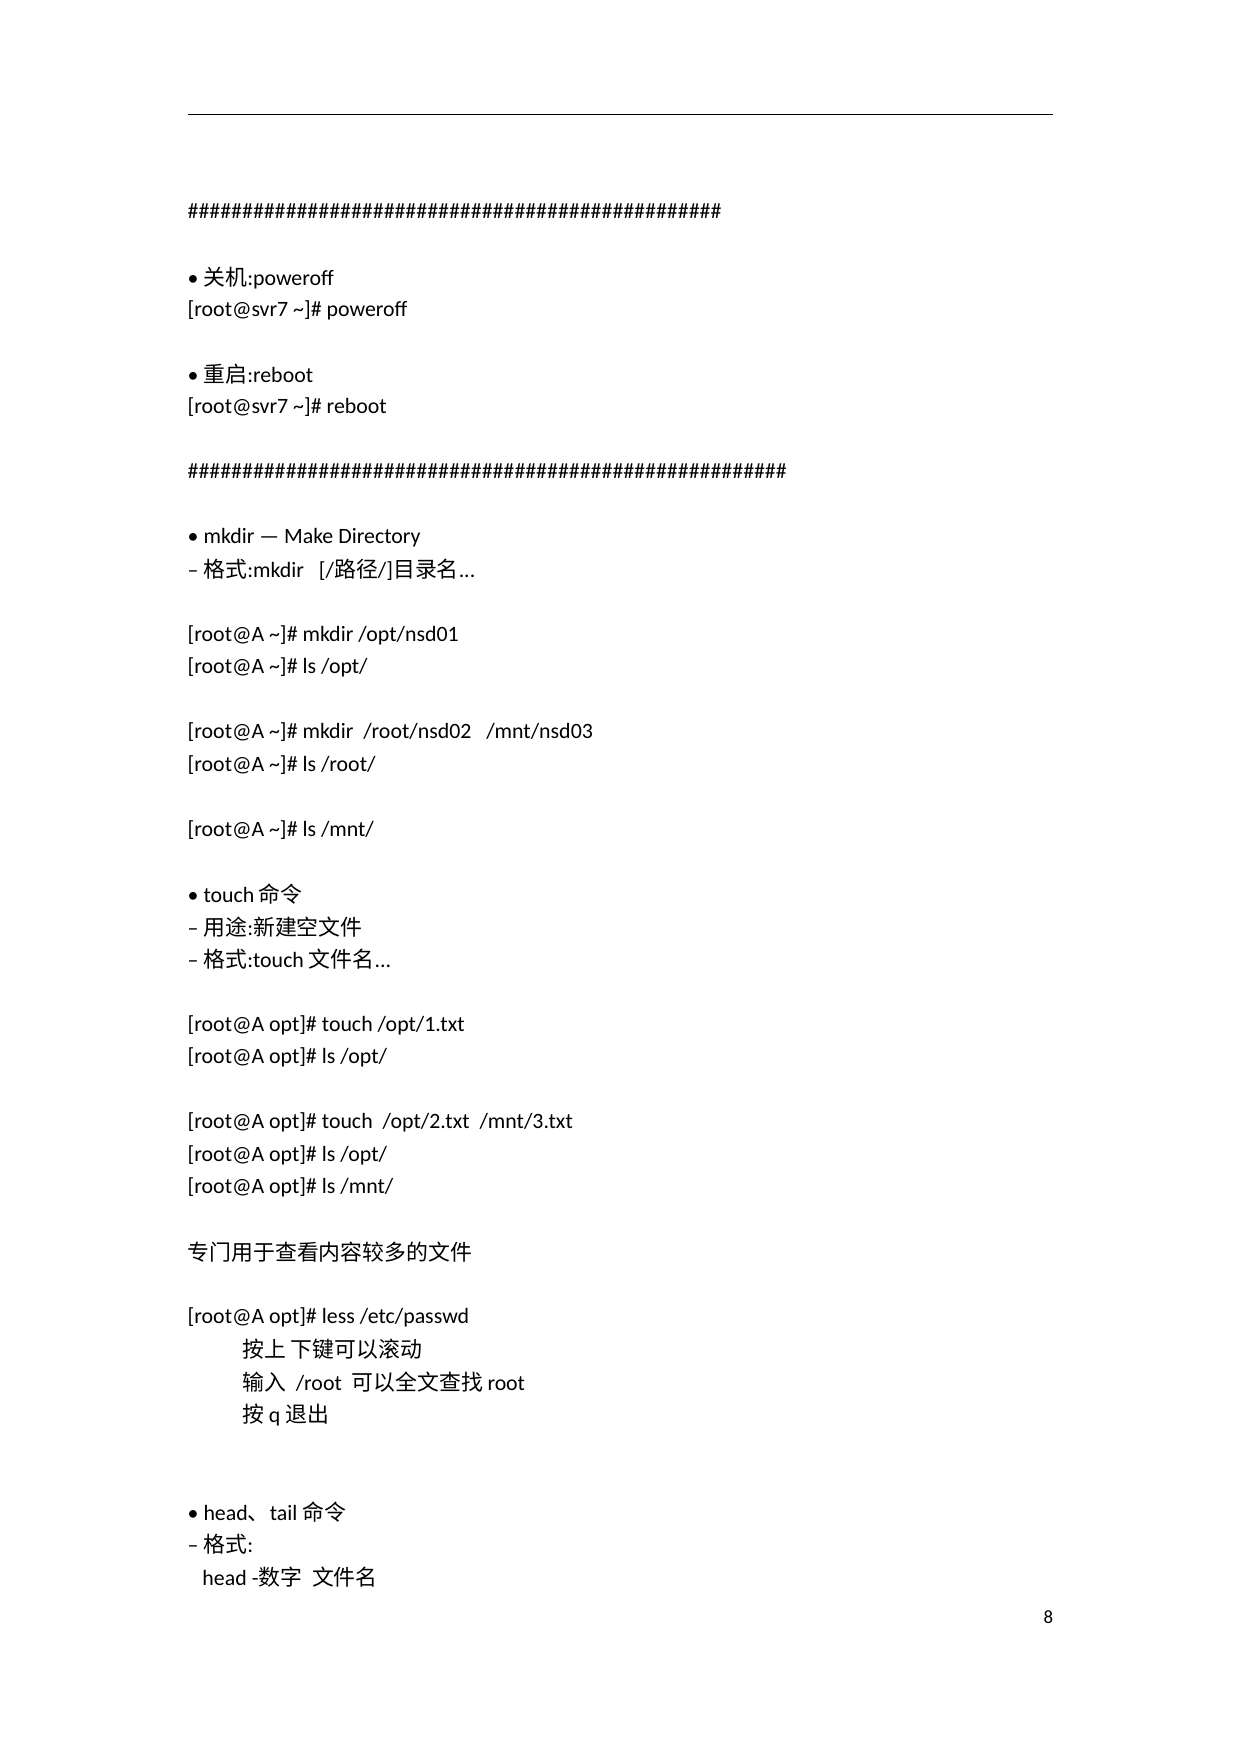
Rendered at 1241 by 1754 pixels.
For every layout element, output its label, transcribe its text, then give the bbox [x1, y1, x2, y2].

text • head、tail 命令 [187, 1494, 1053, 1527]
text [root@A ~]# mkdir /root/nsd02 /mnt/nsd03 [187, 714, 1053, 747]
text [root@A ~]# ls /root/ [187, 747, 1053, 779]
text [root@A opt]# touch /opt/1.txt [187, 1007, 1053, 1039]
text [root@A opt]# ls /mnt/ [187, 1169, 1053, 1202]
text • mkdir — Make Directory [187, 519, 1053, 552]
text 专门用于查看内容较多的文件 [187, 1234, 1053, 1267]
text 输入 /root 可以全文查找root [187, 1364, 1053, 1397]
text 按 q 退出 [187, 1397, 1053, 1429]
text [root@A opt]# less /etc/passwd [187, 1299, 1053, 1332]
text ####################################################### [187, 454, 1053, 487]
text [root@A opt]# ls /opt/ [187, 1039, 1053, 1072]
text – 格式: [187, 1527, 1053, 1559]
text [root@A opt]# ls /opt/ [187, 1137, 1053, 1169]
text head -数字 文件名 [187, 1559, 1053, 1592]
text 按上 下键可以滚动 [187, 1332, 1053, 1364]
text – 格式:mkdir [/路径/]目录名... [187, 552, 1053, 584]
text ################################################# [187, 194, 1053, 227]
text [root@svr7 ~]# reboot [187, 389, 1053, 422]
text – 格式:touch 文件名... [187, 942, 1053, 974]
text • touch命令 [187, 877, 1053, 909]
text – 用途:新建空文件 [187, 909, 1053, 942]
text [root@A ~]# ls /opt/ [187, 649, 1053, 682]
text [root@A ~]# ls /mnt/ [187, 812, 1053, 844]
text • 关机:poweroff [187, 259, 1053, 292]
text • 重启:reboot [187, 357, 1053, 389]
text [root@svr7 ~]# poweroff [187, 292, 1053, 324]
text [root@A ~]# mkdir /opt/nsd01 [187, 617, 1053, 649]
text [root@A opt]# touch /opt/2.txt /mnt/3.txt [187, 1104, 1053, 1137]
